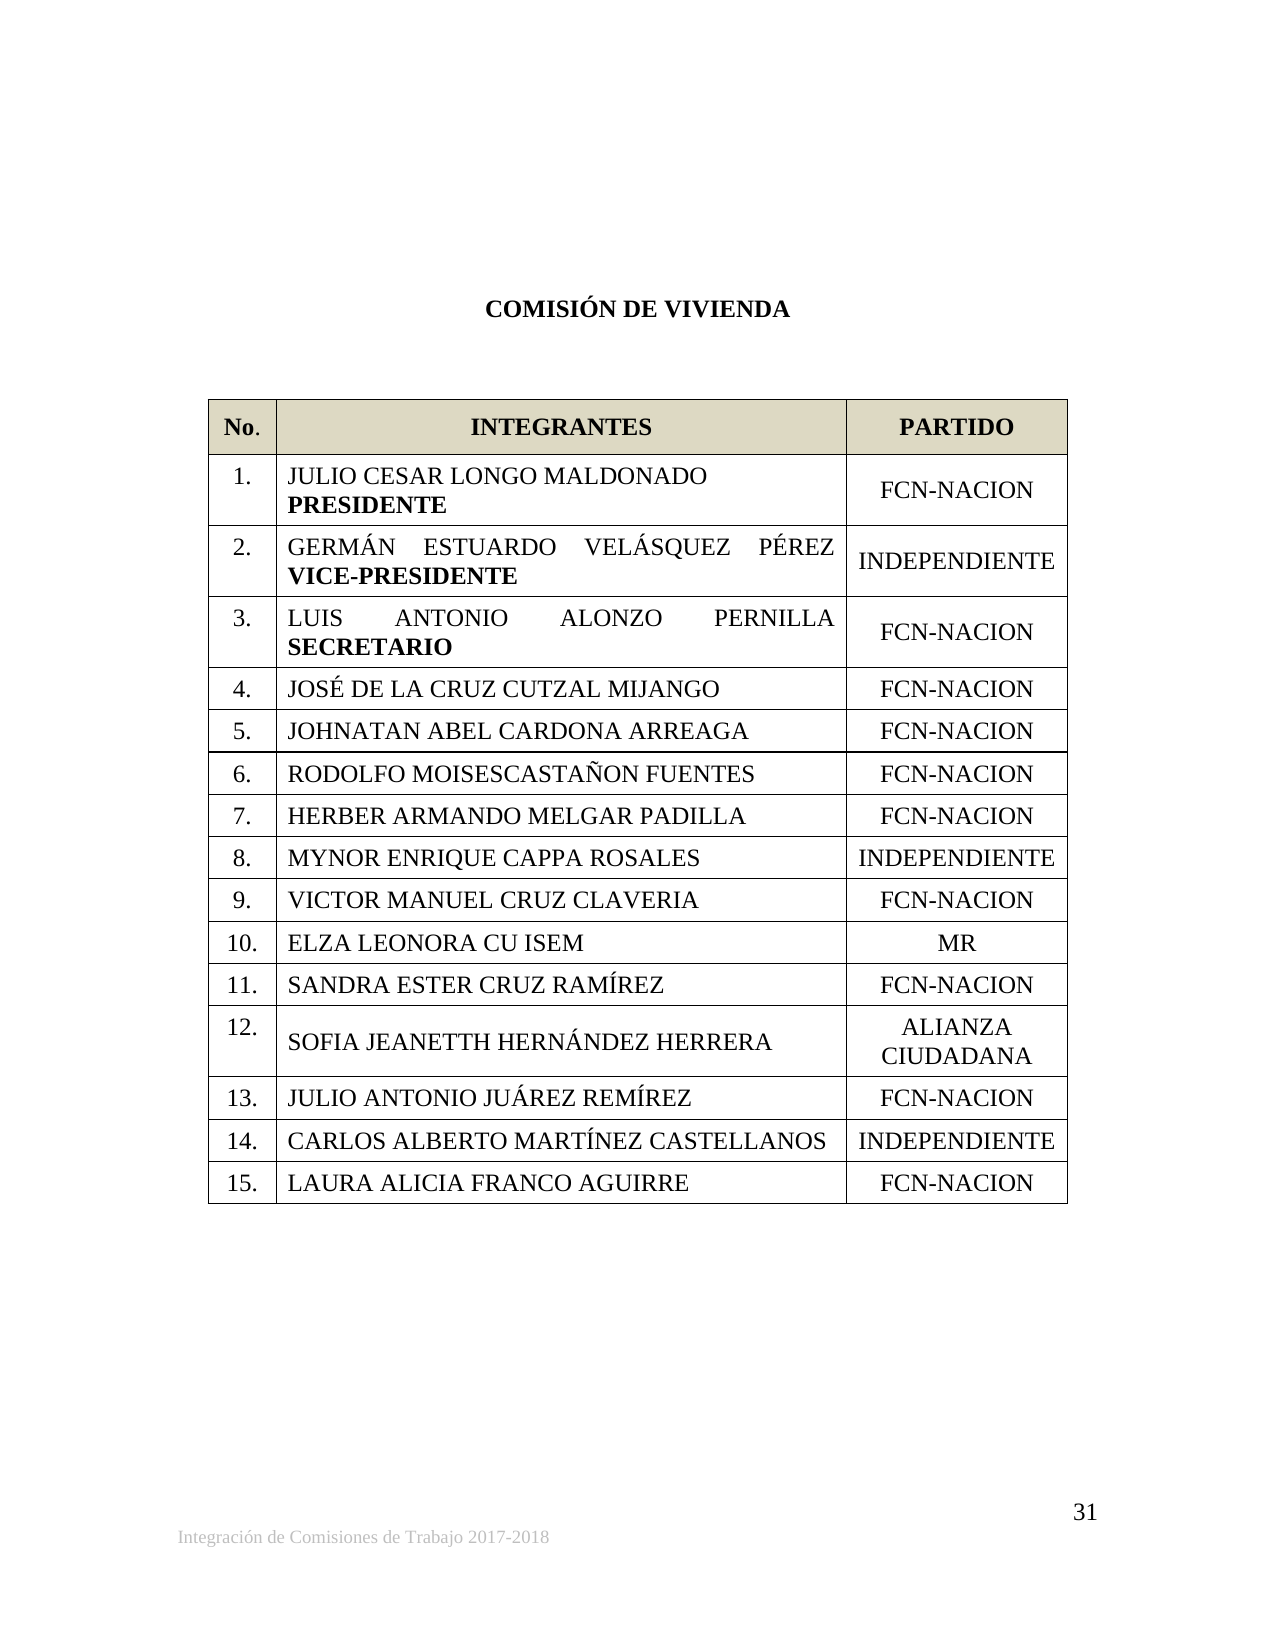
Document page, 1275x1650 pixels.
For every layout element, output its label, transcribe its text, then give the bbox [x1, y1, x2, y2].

text COMISIÓN DE VIVIENDA [177, 294, 1098, 323]
table_cell INDEPENDIENTE [847, 837, 1067, 878]
table_header INTEGRANTES [277, 400, 846, 454]
table_cell 3. [209, 597, 276, 667]
table_cell 2. [209, 526, 276, 596]
table_cell 6. [209, 753, 276, 794]
table_cell MYNOR ENRIQUE CAPPA ROSALES [277, 837, 846, 878]
table_cell CARLOS ALBERTO MARTÍNEZ CASTELLANOS [277, 1120, 846, 1161]
table_cell INDEPENDIENTE [847, 526, 1067, 596]
table_header No. [209, 400, 276, 454]
table_cell 8. [209, 837, 276, 878]
table_header PARTIDO [847, 400, 1067, 454]
table_cell FCN-NACION [847, 710, 1067, 751]
table_cell INDEPENDIENTE [847, 1120, 1067, 1161]
table_cell JULIO ANTONIO JUÁREZ REMÍREZ [277, 1077, 846, 1118]
table_cell 1. [209, 455, 276, 525]
table_cell 9. [209, 879, 276, 921]
table_cell JOHNATAN ABEL CARDONA ARREAGA [277, 710, 846, 751]
table_cell FCN-NACION [847, 1077, 1067, 1118]
table_cell SANDRA ESTER CRUZ RAMÍREZ [277, 964, 846, 1005]
table_cell 4. [209, 668, 276, 709]
table_cell ELZA LEONORA CU ISEM [277, 922, 846, 963]
table_cell GERMÁN ESTUARDO VELÁSQUEZ PÉREZ VICE-PRESIDENTE [277, 526, 846, 596]
table_cell VICTOR MANUEL CRUZ CLAVERIA [277, 879, 846, 921]
table_cell 11. [209, 964, 276, 1005]
table_cell FCN-NACION [847, 964, 1067, 1005]
table_cell FCN-NACION [847, 597, 1067, 667]
table_cell FCN-NACION [847, 455, 1067, 525]
table_cell 15. [209, 1162, 276, 1203]
table_cell FCN-NACION [847, 753, 1067, 794]
table_cell FCN-NACION [847, 795, 1067, 836]
table_cell RODOLFO MOISESCASTAÑON FUENTES [277, 753, 846, 794]
table_cell ALIANZA CIUDADANA [847, 1006, 1067, 1076]
table_cell JULIO CESAR LONGO MALDONADO PRESIDENTE [277, 455, 846, 525]
table_cell SOFIA JEANETTH HERNÁNDEZ HERRERA [277, 1006, 846, 1076]
table_cell 13. [209, 1077, 276, 1118]
table_cell FCN-NACION [847, 1162, 1067, 1203]
table_cell 10. [209, 922, 276, 963]
table_cell LAURA ALICIA FRANCO AGUIRRE [277, 1162, 846, 1203]
table_cell HERBER ARMANDO MELGAR PADILLA [277, 795, 846, 836]
table_cell JOSÉ DE LA CRUZ CUTZAL MIJANGO [277, 668, 846, 709]
table_cell 7. [209, 795, 276, 836]
table_cell FCN-NACION [847, 668, 1067, 709]
table_cell LUIS ANTONIO ALONZO PERNILLA SECRETARIO [277, 597, 846, 667]
table_cell 14. [209, 1120, 276, 1161]
table_cell 12. [209, 1006, 276, 1076]
table_cell 5. [209, 710, 276, 751]
table_cell FCN-NACION [847, 879, 1067, 921]
table_cell MR [847, 922, 1067, 963]
